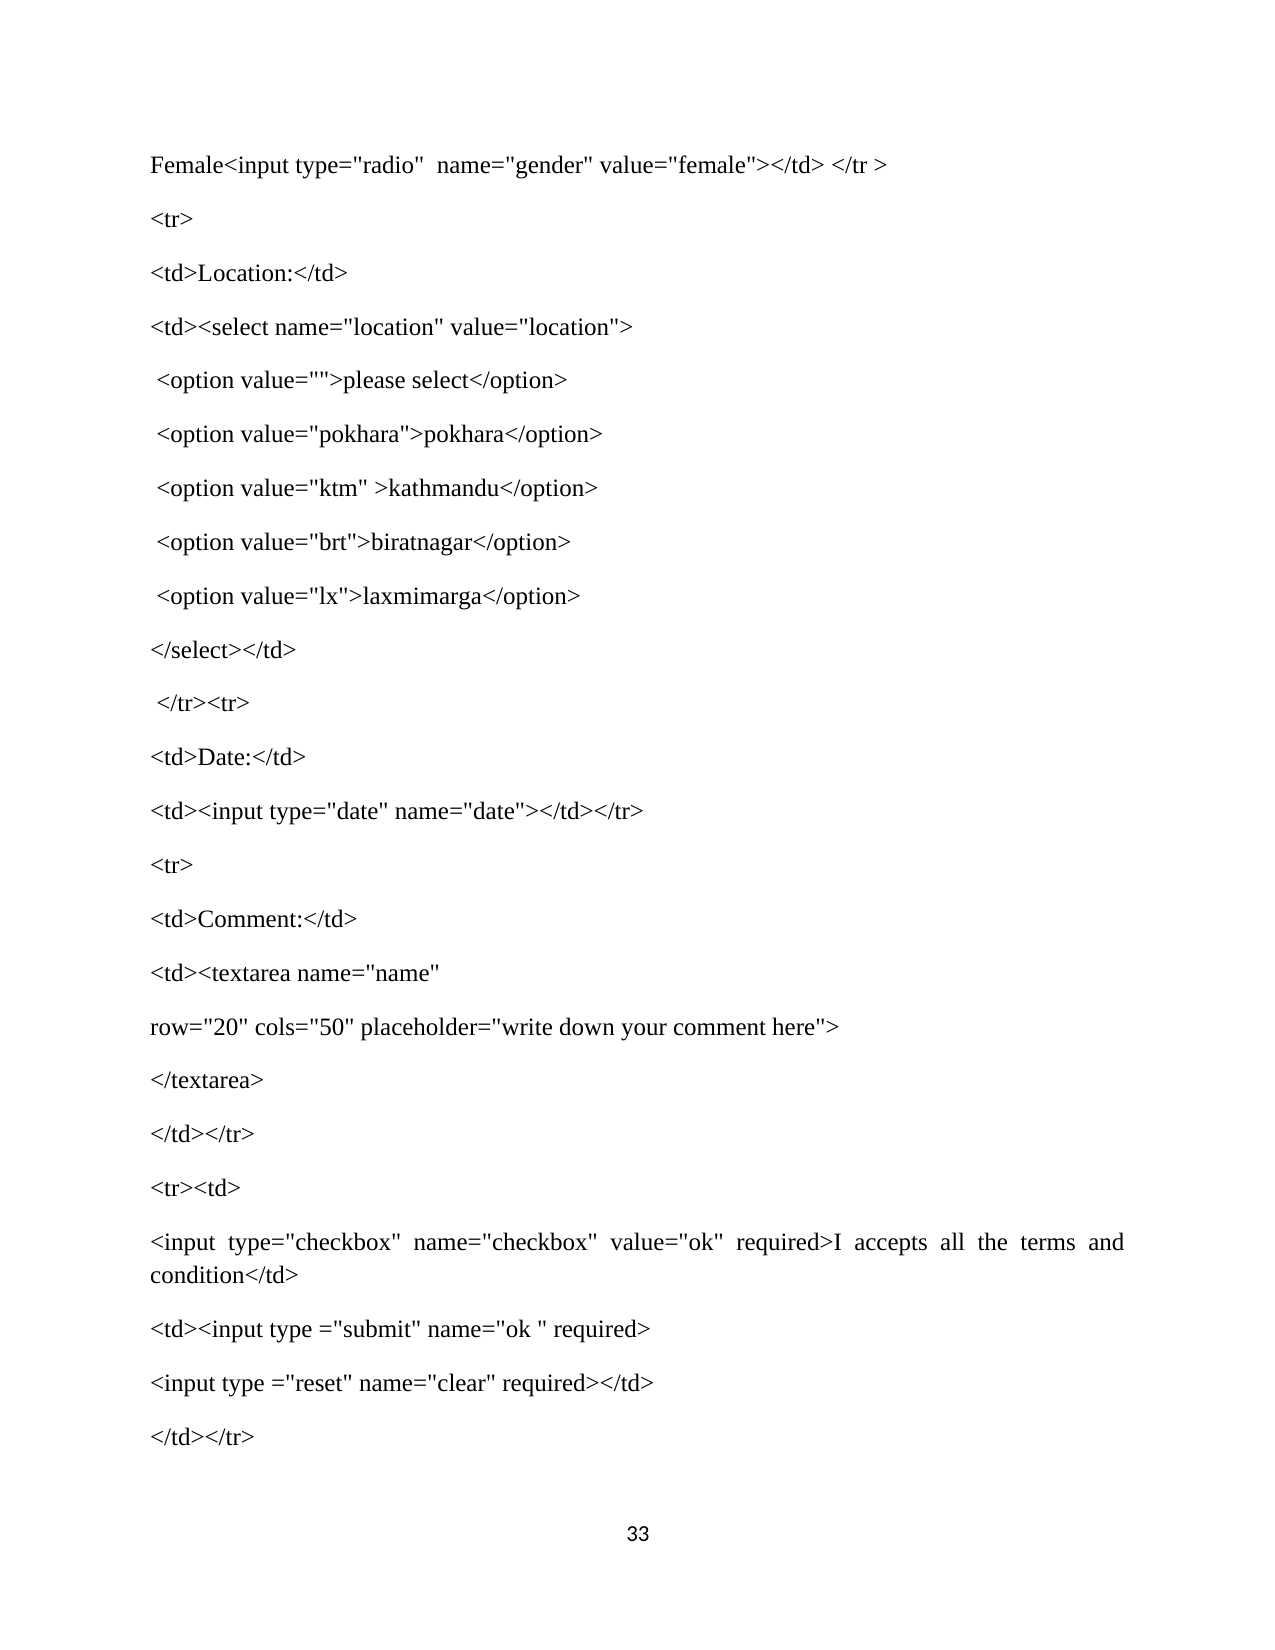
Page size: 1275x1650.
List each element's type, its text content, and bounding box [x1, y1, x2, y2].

text <option value="brt">biratnagar</option> [150, 527, 1125, 556]
text <tr> [150, 204, 1125, 233]
text <option value="lx">laxmimarga</option> [150, 581, 1125, 609]
text <td>Comment:</td> [150, 904, 1125, 933]
text <input type="checkbox" name="checkbox" value="ok" required>I accepts all the terms and condition</td> [150, 1227, 1125, 1289]
text <td><select name="location" value="location"> [150, 312, 1125, 340]
text <td><textarea name="name" [150, 958, 1125, 987]
text </tr><tr> [150, 688, 1125, 717]
text </td></tr> [150, 1422, 1125, 1450]
text </textarea> [150, 1066, 1125, 1094]
text <td>Location:</td> [150, 258, 1125, 286]
text </td></tr> [150, 1119, 1125, 1148]
text <option value="">please select</option> [150, 365, 1125, 394]
text Female<input type="radio" name="gender" value="female"></td> </tr > [150, 150, 1125, 179]
text <option value="ktm" >kathmandu</option> [150, 473, 1125, 502]
text <td><input type ="submit" name="ok " required> [150, 1314, 1125, 1343]
text <option value="pokhara">pokhara</option> [150, 419, 1125, 448]
text <tr><td> [150, 1173, 1125, 1202]
text row="20" cols="50" placeholder="write down your comment here"> [150, 1012, 1125, 1040]
text <input type ="reset" name="clear" required></td> [150, 1368, 1125, 1397]
text <tr> [150, 850, 1125, 879]
text <td><input type="date" name="date"></td></tr> [150, 796, 1125, 825]
text <td>Date:</td> [150, 742, 1125, 771]
text </select></td> [150, 635, 1125, 663]
